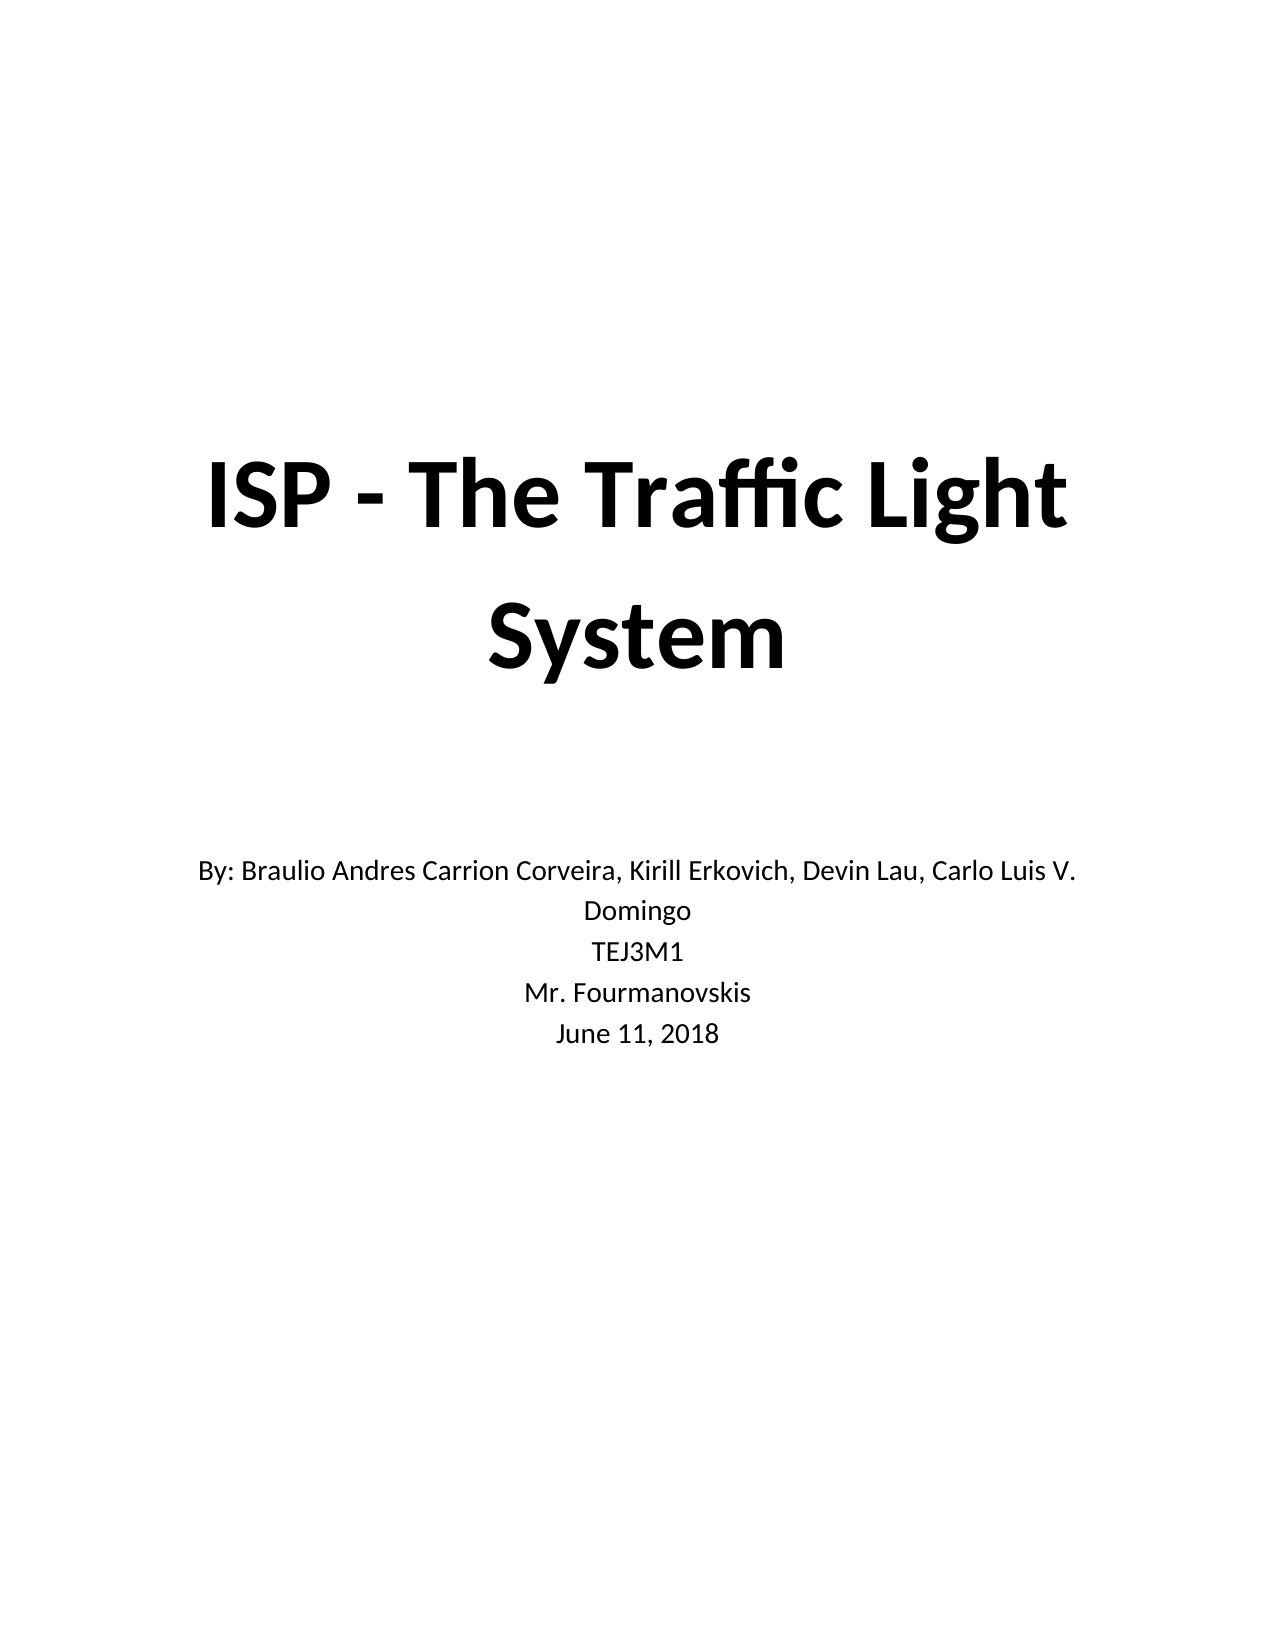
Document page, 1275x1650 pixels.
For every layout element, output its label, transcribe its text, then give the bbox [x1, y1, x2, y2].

text Mr. Fourmanovskis [150, 974, 1125, 1010]
text ISP - The Traffic Light System [150, 431, 1125, 693]
text By: Braulio Andres Carrion Corveira, Kirill Erkovich, Devin Lau, Carlo Luis V. Domingo [150, 852, 1125, 928]
text TEJ3M1 [150, 933, 1125, 969]
text June 11, 2018 [150, 1015, 1125, 1051]
